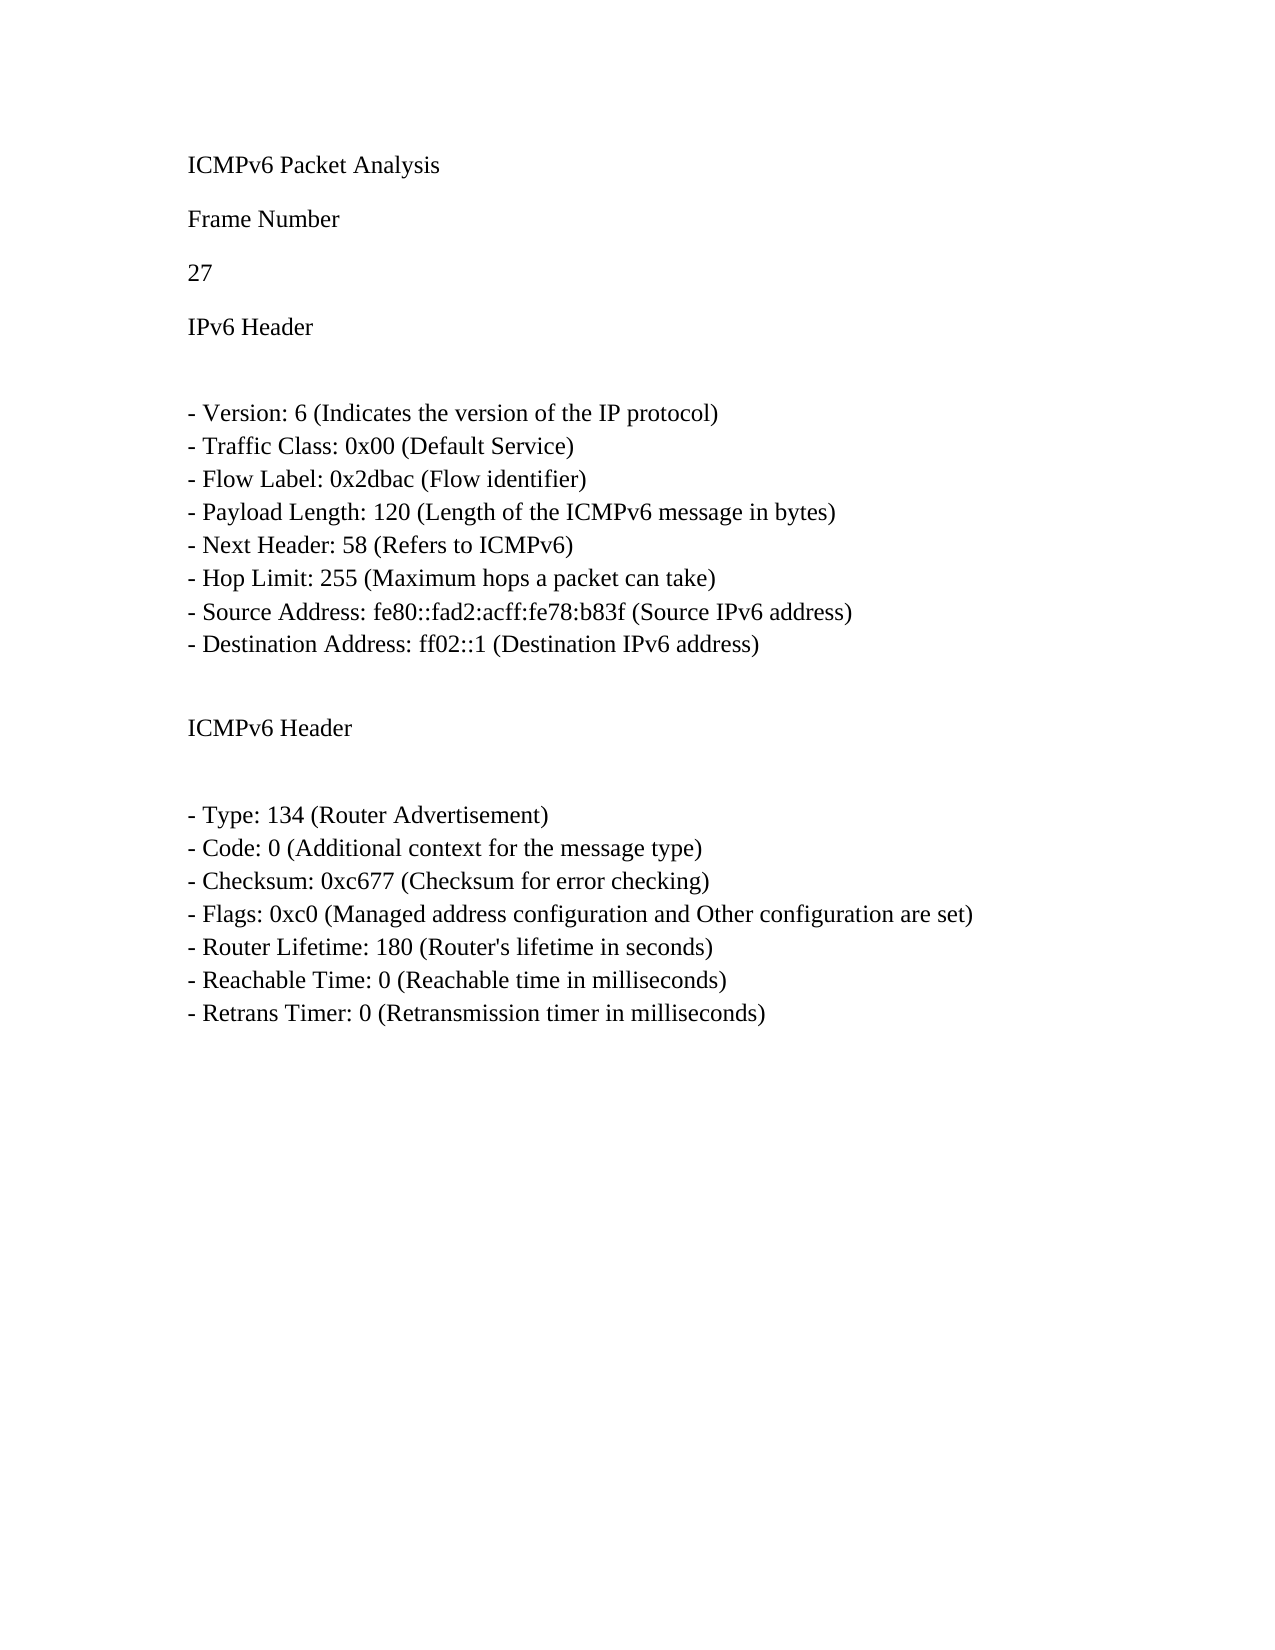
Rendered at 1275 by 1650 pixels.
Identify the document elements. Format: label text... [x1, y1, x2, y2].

text ICMPv6 Header [187, 713, 1087, 742]
text IPv6 Header [187, 312, 1087, 340]
text Frame Number [187, 204, 1087, 233]
text - Version: 6 (Indicates the version of the IP protocol) - Traffic Class: 0x00 (Default Service) - Flow Label: 0x2dbac (Flow identifier) - Payload Length: 120 (Length of the ICMPv6 message in bytes) - Next Header: 58 (Refers to ICMPv6) - Hop Limit: 255 (Maximum hops a packet can take) - Source Address: fe80::fad2:acff:fe78:b83f (Source IPv6 address) - Destination Address: ff02::1 (Destination IPv6 address) [187, 365, 1087, 688]
text - Type: 134 (Router Advertisement) - Code: 0 (Additional context for the message type) - Checksum: 0xc677 (Checksum for error checking) - Flags: 0xc0 (Managed address configuration and Other configuration are set) - Router Lifetime: 180 (Router's lifetime in seconds) - Reachable Time: 0 (Reachable time in milliseconds) - Retrans Timer: 0 (Retransmission timer in milliseconds) [187, 767, 1087, 1057]
text ICMPv6 Packet Analysis [187, 150, 1087, 179]
text 27 [187, 258, 1087, 286]
